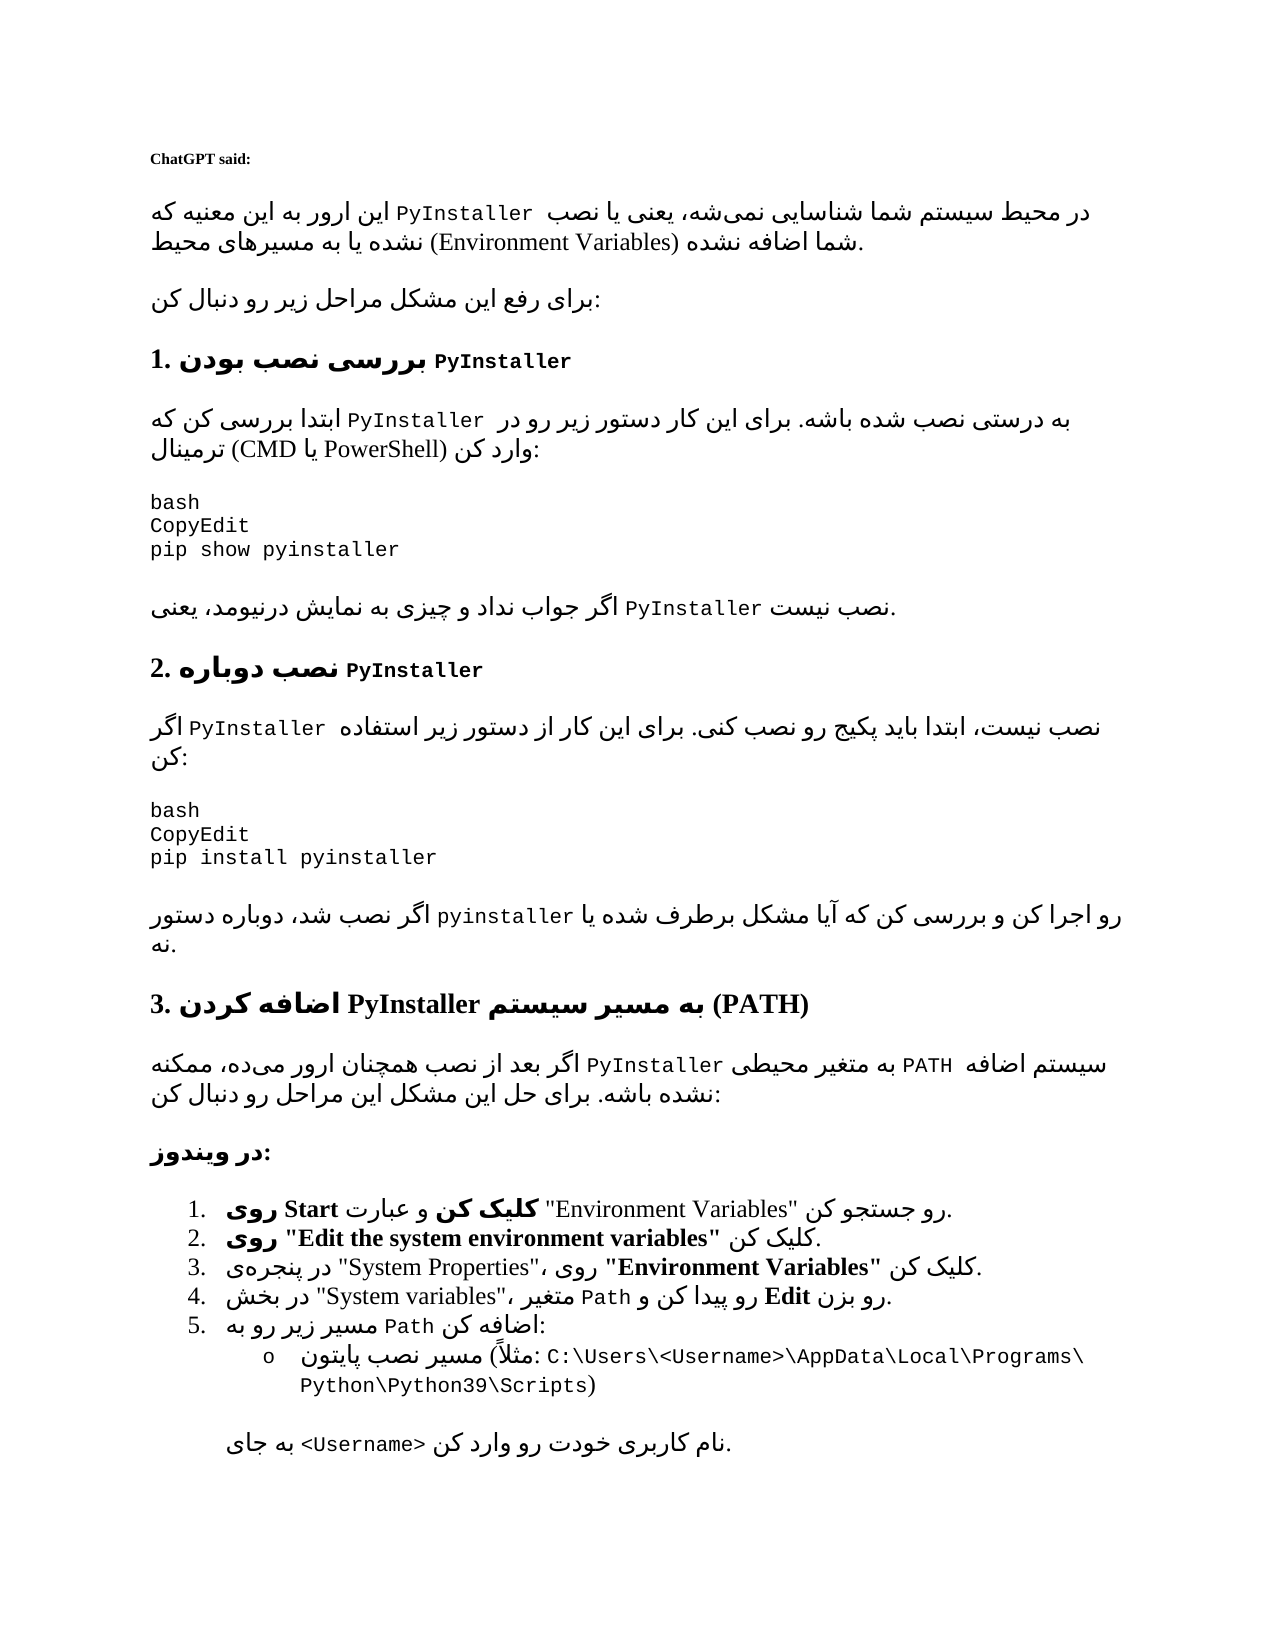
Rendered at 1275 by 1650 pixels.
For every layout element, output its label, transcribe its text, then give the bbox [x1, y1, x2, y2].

text pip show pyinstaller [150, 539, 1125, 563]
text pip install pyinstaller [150, 847, 1125, 871]
text ChatGPT said: [150, 150, 1125, 168]
list روی "Edit the system environment variables" کلیک کن. [187, 1223, 1125, 1252]
text اگر جواب نداد و چیزی به نمایش درنیومد، یعنی PyInstaller نصب نیست. [150, 592, 1125, 621]
text اگر PyInstaller نصب نیست، ابتدا باید پکیج رو نصب کنی. برای این کار از دستور زیر استفاده کن: [150, 712, 1125, 771]
text bash [150, 492, 1125, 515]
text 1. بررسی نصب بودن PyInstaller [150, 342, 1125, 375]
text CopyEdit [150, 515, 1125, 539]
text این ارور به این معنیه که PyInstaller در محیط سیستم شما شناسایی نمی‌شه، یعنی یا نصب نشده یا به مسیرهای محیط (Environment Variables) شما اضافه نشده. [150, 197, 1125, 255]
list روی Start کلیک کن و عبارت "Environment Variables" رو جستجو کن. [187, 1194, 1125, 1223]
text ابتدا بررسی کن که PyInstaller به درستی نصب شده باشه. برای این کار دستور زیر رو در ترمینال (CMD یا PowerShell) وارد کن: [150, 404, 1125, 463]
list در بخش "System variables"، متغیر Path رو پیدا کن و Edit رو بزن. [187, 1281, 1125, 1310]
list در پنجره‌ی "System Properties"، روی "Environment Variables" کلیک کن. [187, 1252, 1125, 1281]
text CopyEdit [150, 823, 1125, 847]
text 2. نصب دوباره PyInstaller [150, 651, 1125, 683]
text به جای <Username> نام کاربری خودت رو وارد کن. [225, 1428, 1125, 1458]
text اگر نصب شد، دوباره دستور pyinstaller رو اجرا کن و بررسی کن که آیا مشکل برطرف شده یا نه. [150, 900, 1125, 958]
text اگر بعد از نصب همچنان ارور می‌ده، ممکنه PyInstaller به متغیر محیطی PATH سیستم اضافه نشده باشه. برای حل این مشکل این مراحل رو دنبال کن: [150, 1049, 1125, 1107]
list مسیر زیر رو به Path اضافه کن: [187, 1310, 1125, 1340]
list مسیر نصب پایتون (مثلاً: C:\Users\<Username>\AppData\Local\Programs\Python\Python39\Scripts) [262, 1340, 1125, 1399]
text bash [150, 800, 1125, 823]
text در ویندوز: [150, 1137, 1125, 1165]
text 3. اضافه کردن PyInstaller به مسیر سیستم (PATH) [150, 987, 1125, 1020]
text برای رفع این مشکل مراحل زیر رو دنبال کن: [150, 284, 1125, 313]
